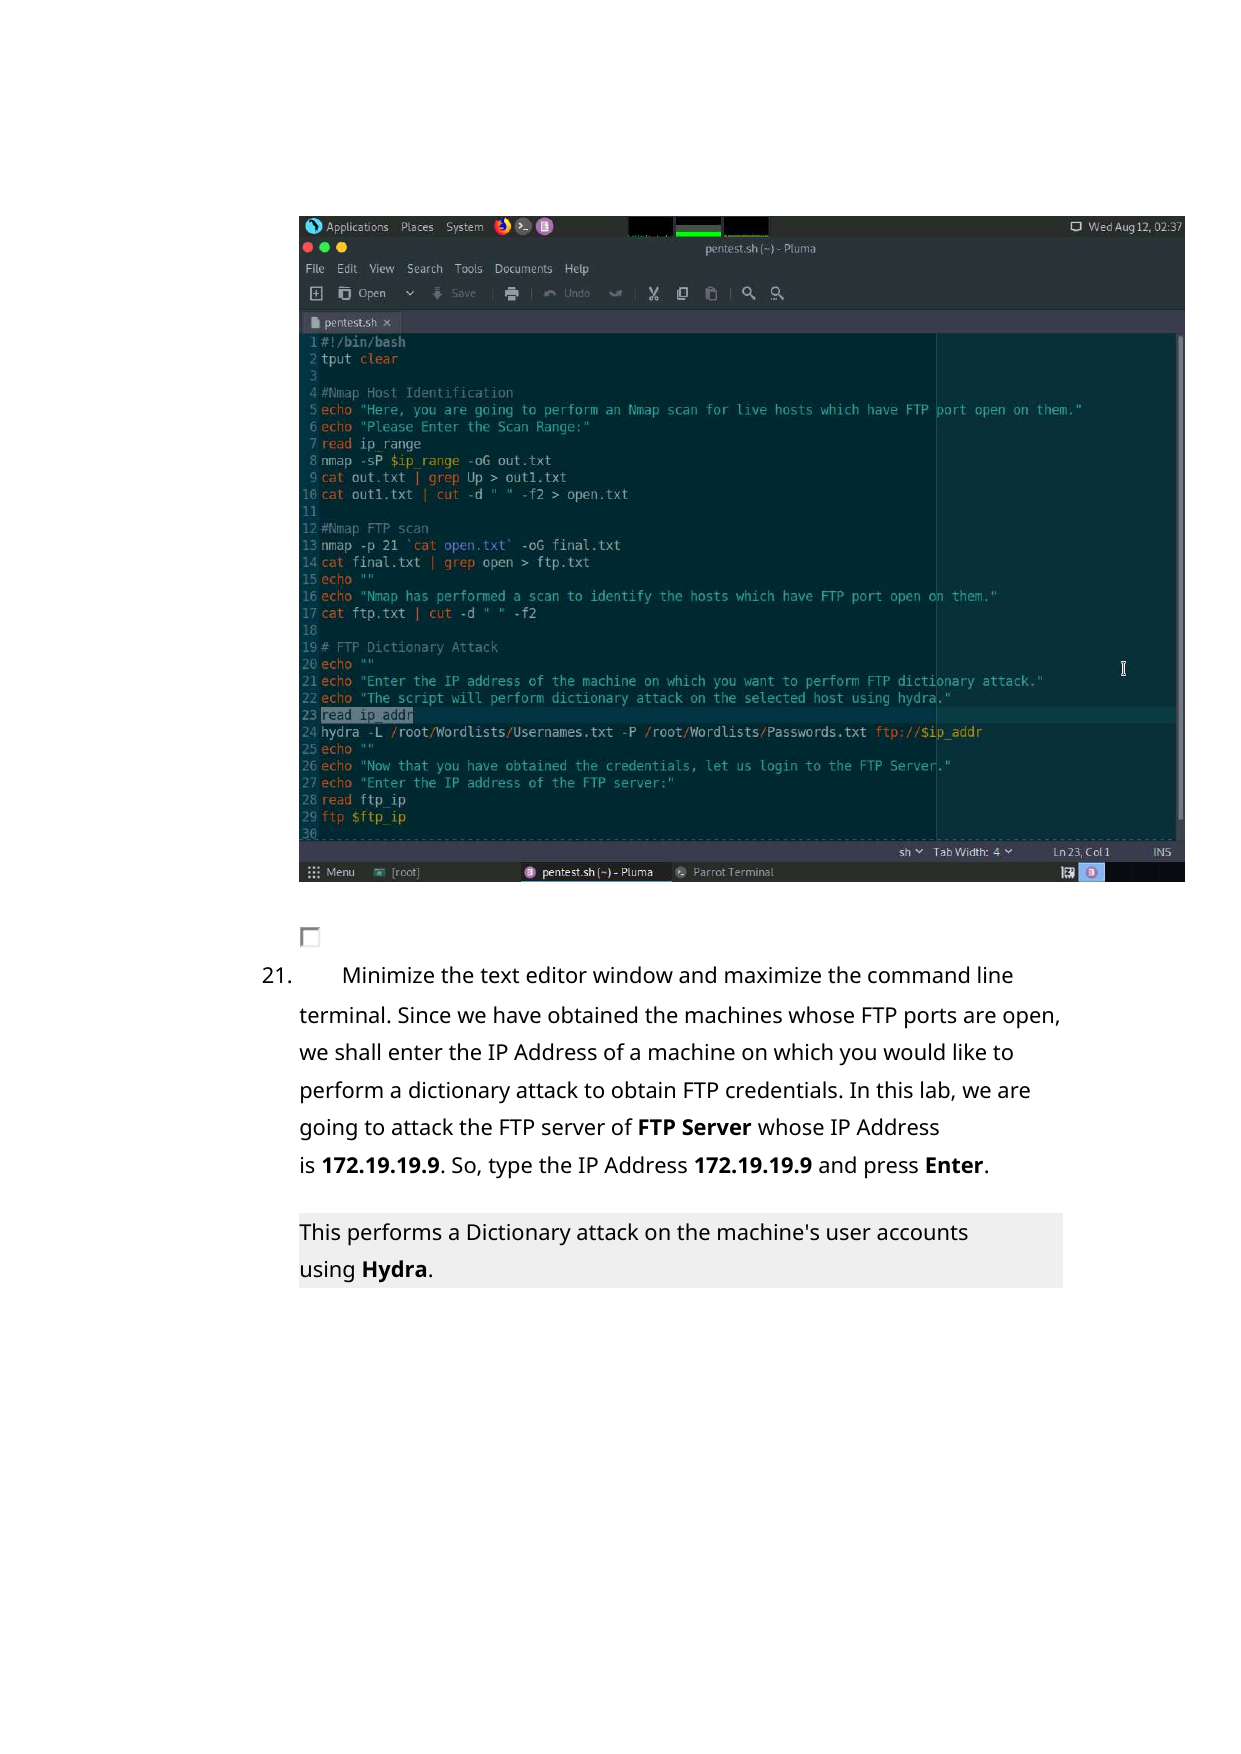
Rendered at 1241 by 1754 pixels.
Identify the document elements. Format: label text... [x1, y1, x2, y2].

picture [299, 216, 1185, 882]
text This performs a Dictionary attack on the machine's user accounts using Hydra. [299, 1213, 1063, 1288]
picture [313, 609, 318, 618]
picture [307, 812, 318, 821]
picture [303, 575, 309, 585]
picture [299, 761, 308, 770]
list Minimize the text editor window and maximize the command line terminal. Since we have obtained the machines whose FTP ports are open, we shall enter the IP Address of a machine on which you would like to perform a dictionary attack to obtain FTP credentials. In this lab, we are going to attack the FTP server of FTP Server whose IP Address is 172.19.19.9. So, type the IP Address 172.19.19.9 and press Enter. [262, 921, 1063, 1183]
picture [303, 591, 308, 601]
picture [311, 698, 316, 706]
picture [311, 439, 317, 464]
picture [311, 401, 317, 414]
picture [303, 711, 316, 722]
picture [303, 624, 308, 635]
picture [311, 725, 317, 736]
picture [303, 676, 308, 685]
